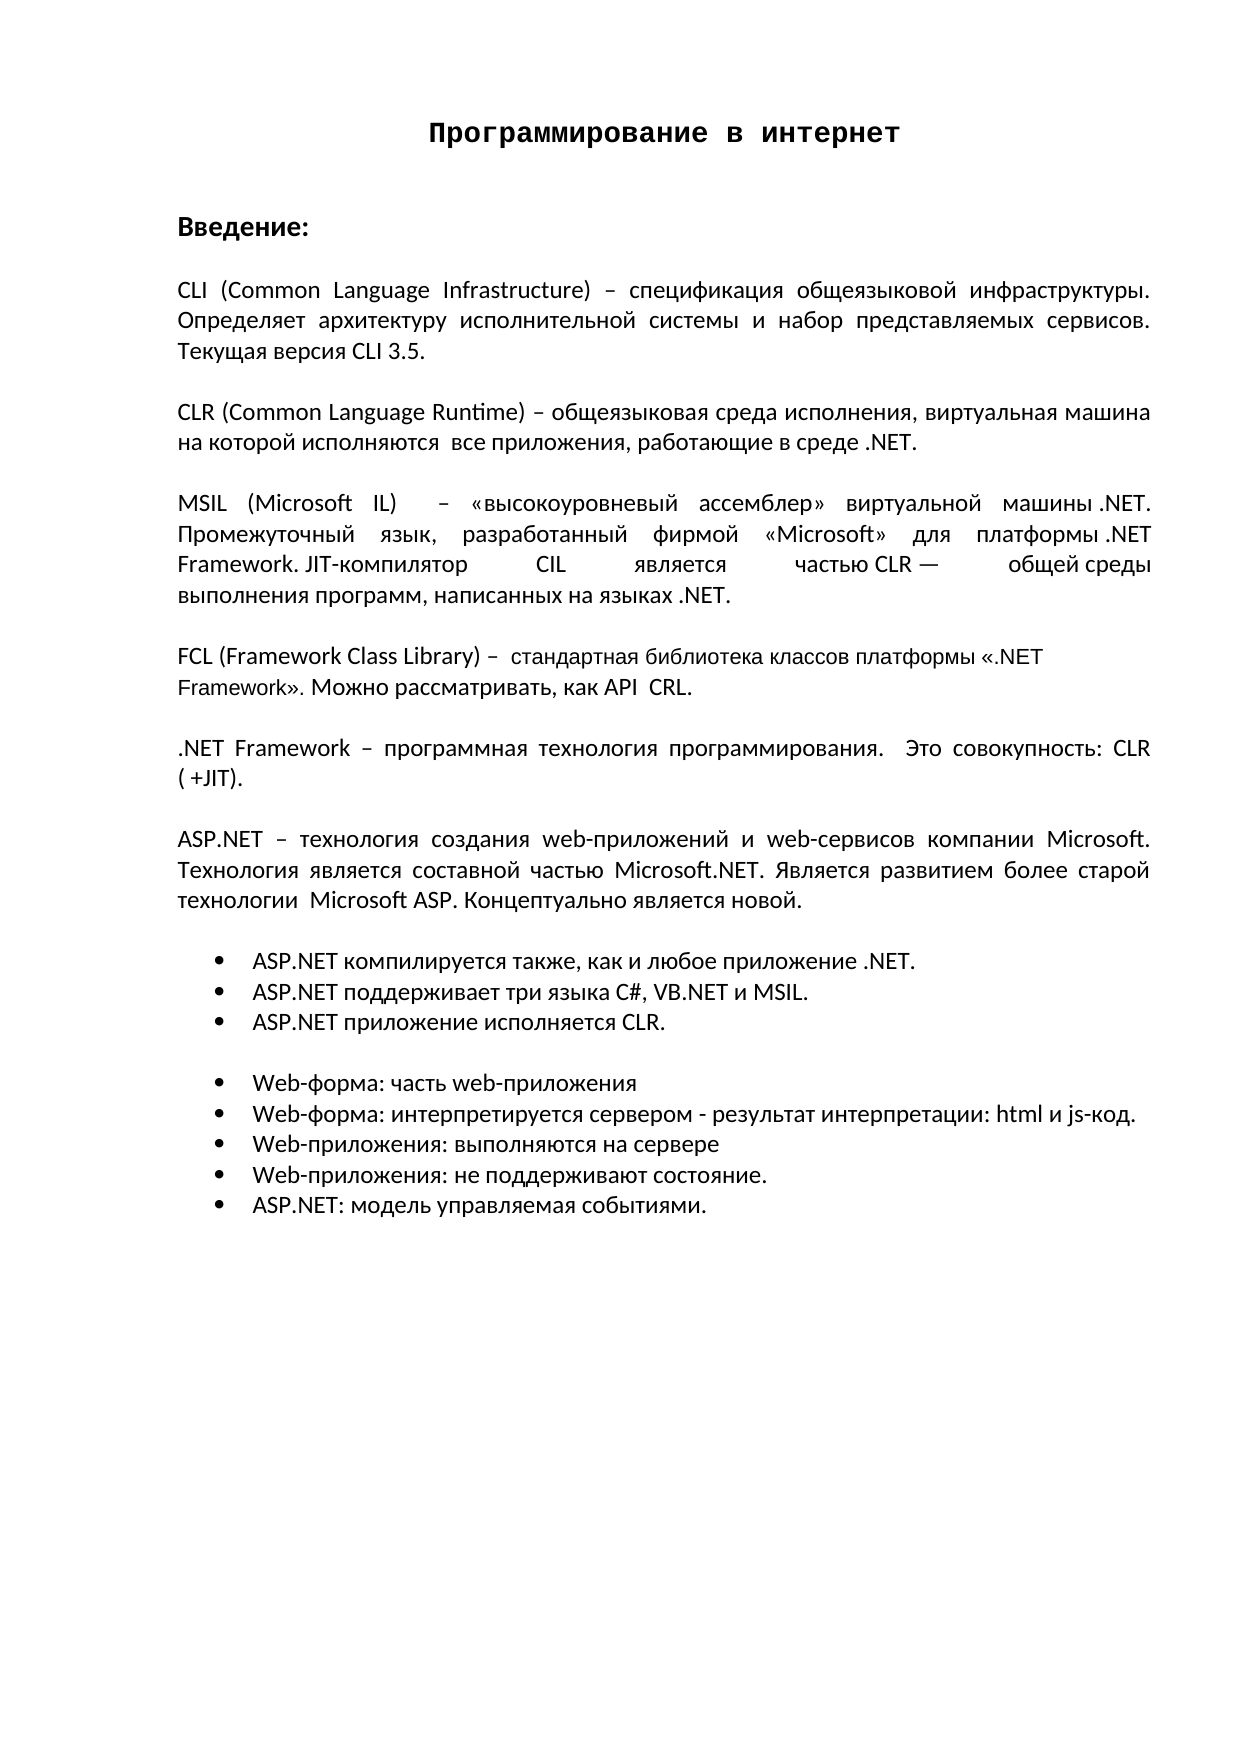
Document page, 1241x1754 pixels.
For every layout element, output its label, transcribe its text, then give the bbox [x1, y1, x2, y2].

list Web-форма: часть web-приложения [215, 1067, 1152, 1098]
text CLI (Common Language Infrastructure) – спецификация общеязыковой инфраструктуры. Определяет архитектуру исполнительной системы и набор представляемых сервисов. Текущая версия CLI 3.5. [177, 274, 1152, 366]
list Web-приложения: не поддерживают состояние. [215, 1159, 1152, 1189]
list ASP.NET поддерживает три языка C#, VB.NET и MSIL. [215, 976, 1152, 1006]
list ASP.NET: модель управляемая событиями. [215, 1189, 1152, 1220]
list ASP.NET компилируется также, как и любое приложение .NET. [215, 945, 1152, 976]
text Программирование в интернет [177, 118, 1152, 151]
list Web-форма: интерпретируется сервером - результат интерпретации: html и js-код. [215, 1098, 1152, 1128]
list Web-приложения: выполняются на сервере [215, 1128, 1152, 1159]
text CLR (Common Language Runtime) – общеязыковая среда исполнения, виртуальная машина на которой исполняются все приложения, работающие в среде .NET. [177, 396, 1152, 457]
text Введение: [177, 208, 1152, 243]
text ASP.NET – технология создания web-приложений и web-сервисов компании Microsoft. Технология является составной частью Microsoft.NET. Является развитием более старой технологии Microsoft ASP. Концептуально является новой. [177, 823, 1152, 915]
text FCL (Framework Class Library) – стандартная библиотека классов платформы «.NET Framework». Можно рассматривать, как API CRL. [177, 640, 1152, 701]
text .NET Framework – программная технология программирования. Это совокупность: CLR ( +JIT). [177, 732, 1152, 793]
list ASP.NET приложение исполняется CLR. [215, 1006, 1152, 1037]
text MSIL (Microsoft IL) – «высокоуровневый ассемблер» виртуальной машины .NET. Промежуточный язык, разработанный фирмой «Microsoft» для платформы .NET Framework. JIT-компилятор CIL является частью CLR — общей среды выполнения программ, написанных на языках .NET. [177, 488, 1152, 610]
